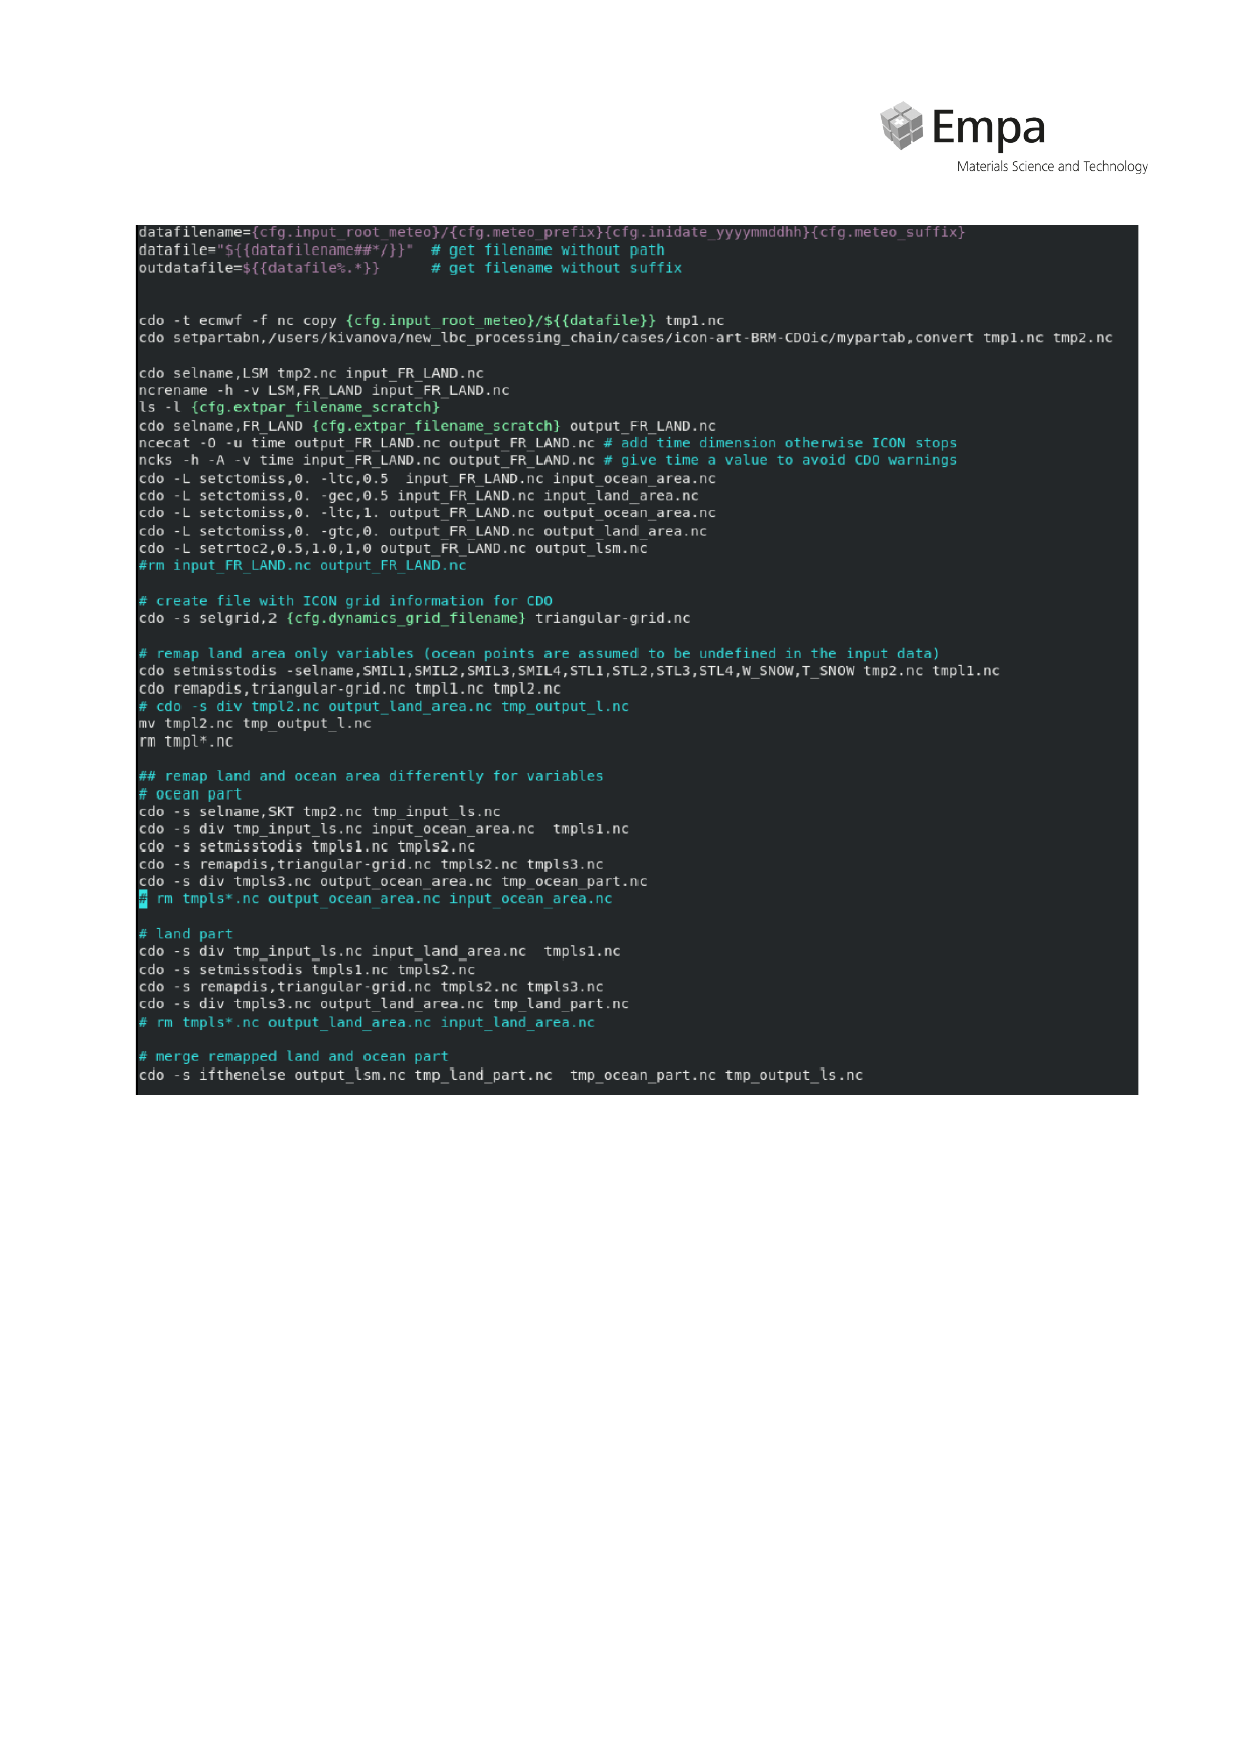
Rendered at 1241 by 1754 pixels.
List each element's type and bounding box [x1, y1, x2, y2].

picture [880, 101, 1148, 174]
picture [135, 225, 1139, 1095]
